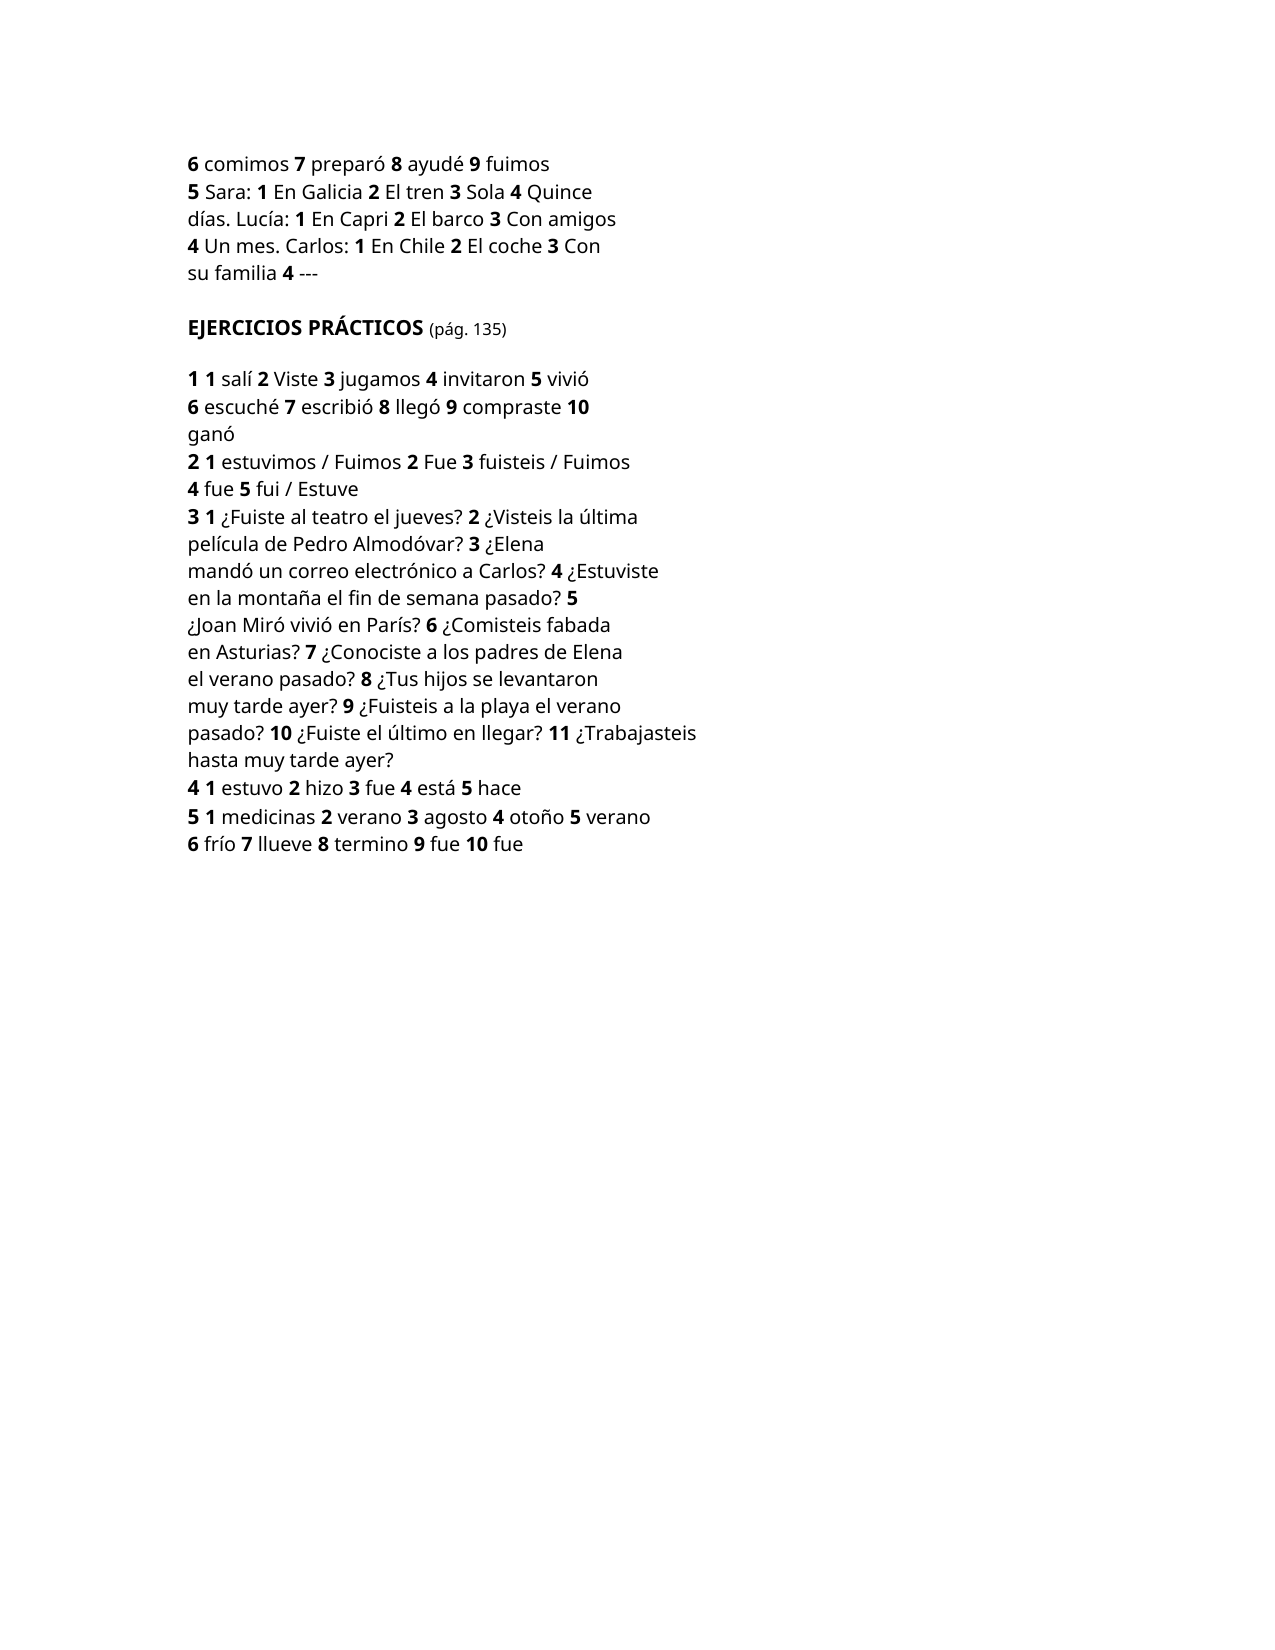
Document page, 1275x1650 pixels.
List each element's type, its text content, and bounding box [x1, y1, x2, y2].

text 3 1 ¿Fuiste al teatro el jueves? 2 ¿Visteis la última [187, 502, 1087, 531]
text mandó un correo electrónico a Carlos? 4 ¿Estuviste [187, 558, 1087, 585]
text ¿Joan Miró vivió en París? 6 ¿Comisteis fabada [187, 612, 1087, 639]
text 2 1 estuvimos / Fuimos 2 Fue 3 fuisteis / Fuimos [187, 447, 1087, 475]
text días. Lucía: 1 En Capri 2 El barco 3 Con amigos [187, 205, 1087, 232]
text hasta muy tarde ayer? [187, 747, 1087, 773]
text película de Pedro Almodóvar? 3 ¿Elena [187, 531, 1087, 558]
text 6 escuché 7 escribió 8 llegó 9 compraste 10 [187, 393, 1087, 420]
text ganó [187, 420, 1087, 447]
text 1 1 salí 2 Viste 3 jugamos 4 invitaron 5 vivió [187, 364, 1087, 393]
text el verano pasado? 8 ¿Tus hijos se levantaron [187, 666, 1087, 693]
text 5 1 medicinas 2 verano 3 agosto 4 otoño 5 verano [187, 802, 1087, 830]
text 6 frío 7 llueve 8 termino 9 fue 10 fue [187, 830, 1087, 857]
text 5 Sara: 1 En Galicia 2 El tren 3 Sola 4 Quince [187, 177, 1087, 205]
text 4 Un mes. Carlos: 1 En Chile 2 El coche 3 Con [187, 232, 1087, 259]
text 4 fue 5 fui / Estuve [187, 475, 1087, 502]
text en Asturias? 7 ¿Conociste a los padres de Elena [187, 639, 1087, 666]
text muy tarde ayer? 9 ¿Fuisteis a la playa el verano [187, 693, 1087, 719]
text 6 comimos 7 preparó 8 ayudé 9 fuimos [187, 150, 1087, 177]
text 4 1 estuvo 2 hizo 3 fue 4 está 5 hace [187, 773, 1087, 802]
text EJERCICIOS PRÁCTICOS (pág. 135) [187, 313, 1087, 342]
text en la montaña el fin de semana pasado? 5 [187, 585, 1087, 612]
text su familia 4 --- [187, 259, 1087, 286]
text pasado? 10 ¿Fuiste el último en llegar? 11 ¿Trabajasteis [187, 719, 1087, 747]
